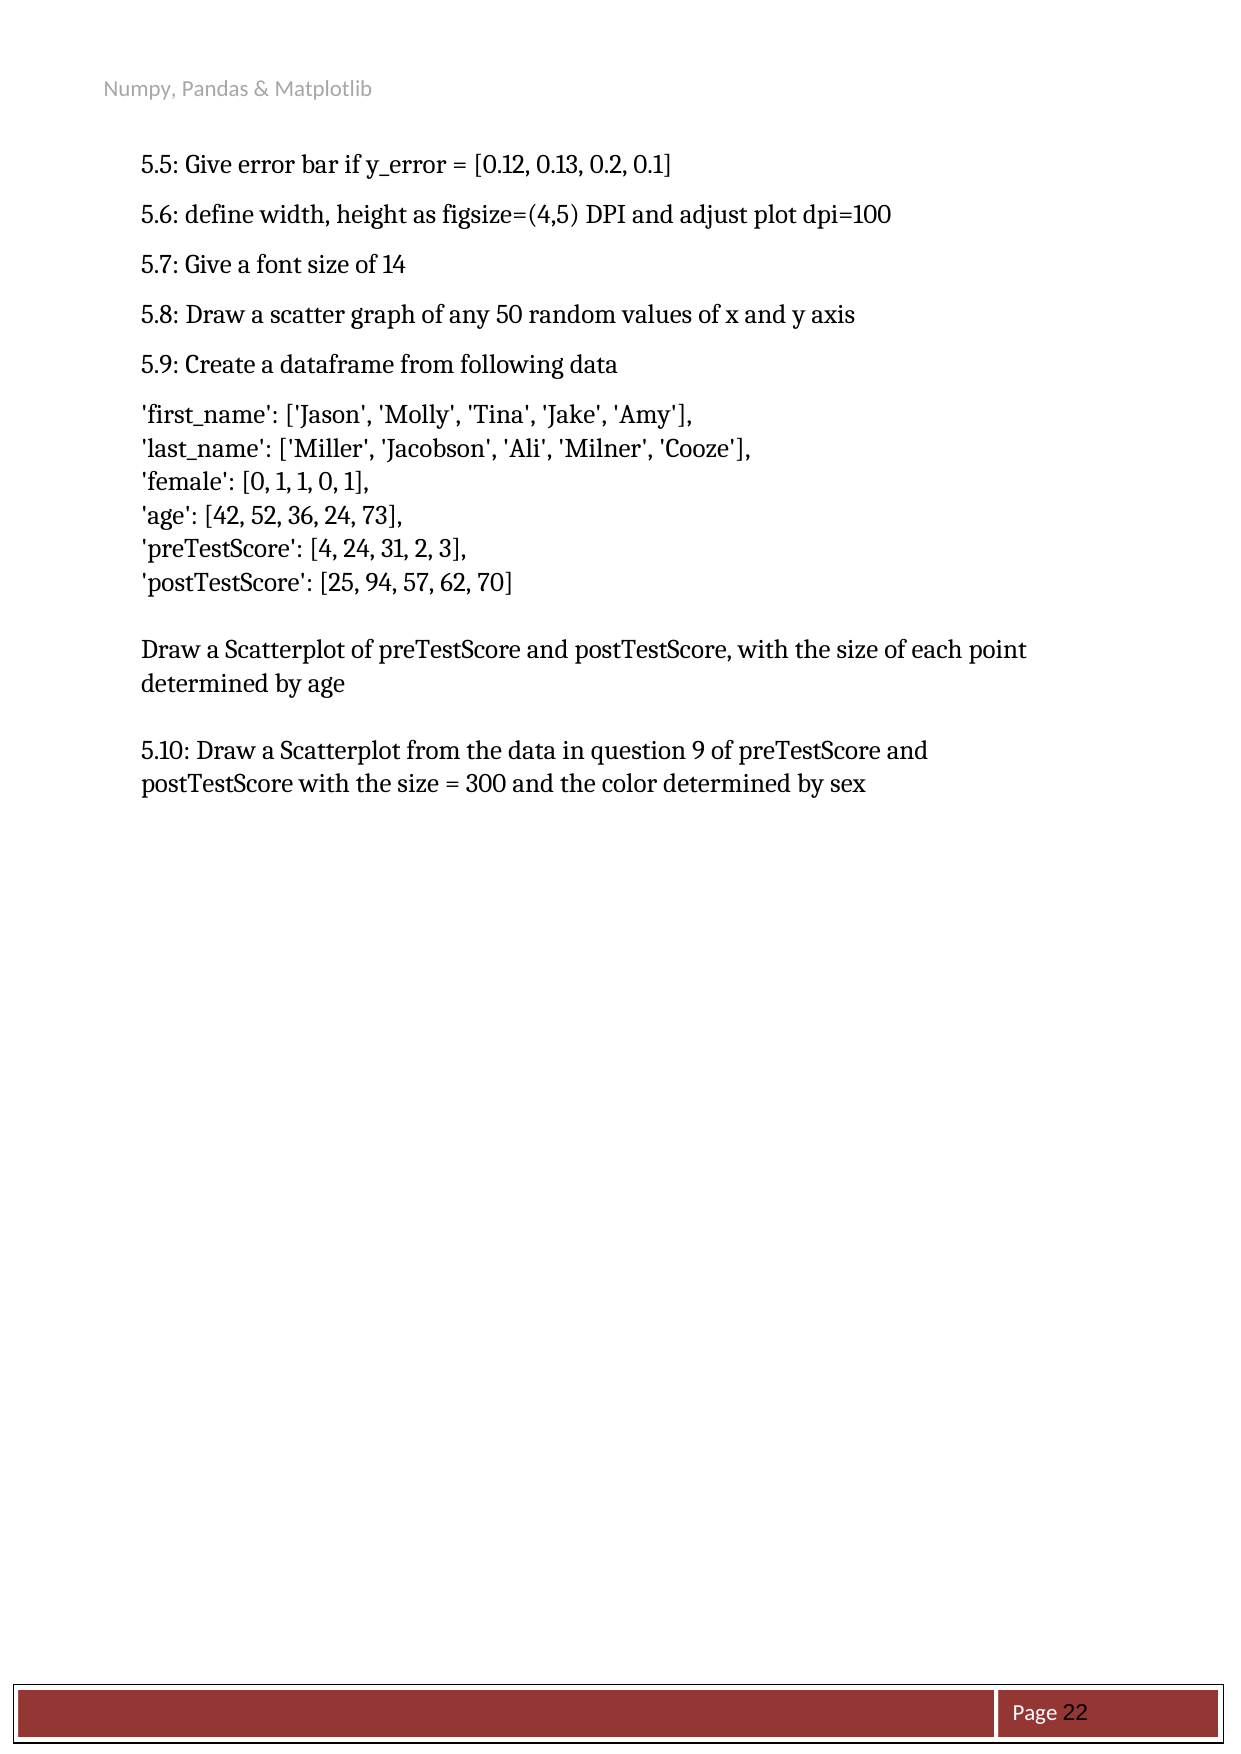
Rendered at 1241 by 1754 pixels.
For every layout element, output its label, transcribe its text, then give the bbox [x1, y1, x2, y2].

text 5.6: define width, height as figsize=(4,5) DPI and adjust plot dpi=100 5.7: Give a font size of 14 [141, 199, 933, 280]
text 5.5: Give error bar if y_error = [0.12, 0.13, 0.2, 0.1] [141, 149, 1103, 180]
text 'preTestScore': [4, 24, 31, 2, 3], [141, 533, 1103, 564]
text 'first_name': ['Jason', 'Molly', 'Tina', 'Jake', 'Amy'], [141, 398, 1103, 430]
text 5.8: Draw a scatter graph of any 50 random values of x and y axis 5.9: Create a dataframe from following data [141, 299, 891, 380]
text 'postTestScore': [25, 94, 57, 62, 70] [141, 567, 1103, 598]
text Draw a Scatterplot of preTestScore and postTestScore, with the size of each point determined by age [141, 634, 1103, 699]
text 'age': [42, 52, 36, 24, 73], [141, 500, 1103, 531]
picture [18, 1690, 994, 1737]
picture [998, 1690, 1218, 1737]
text 'last_name': ['Miller', 'Jacobson', 'Ali', 'Milner', 'Cooze'], 'female': [0, 1, 1, 0, 1], [141, 433, 769, 497]
text 5.10: Draw a Scatterplot from the data in question 9 of preTestScore and postTestScore with the size = 300 and the color determined by sex [141, 735, 978, 799]
